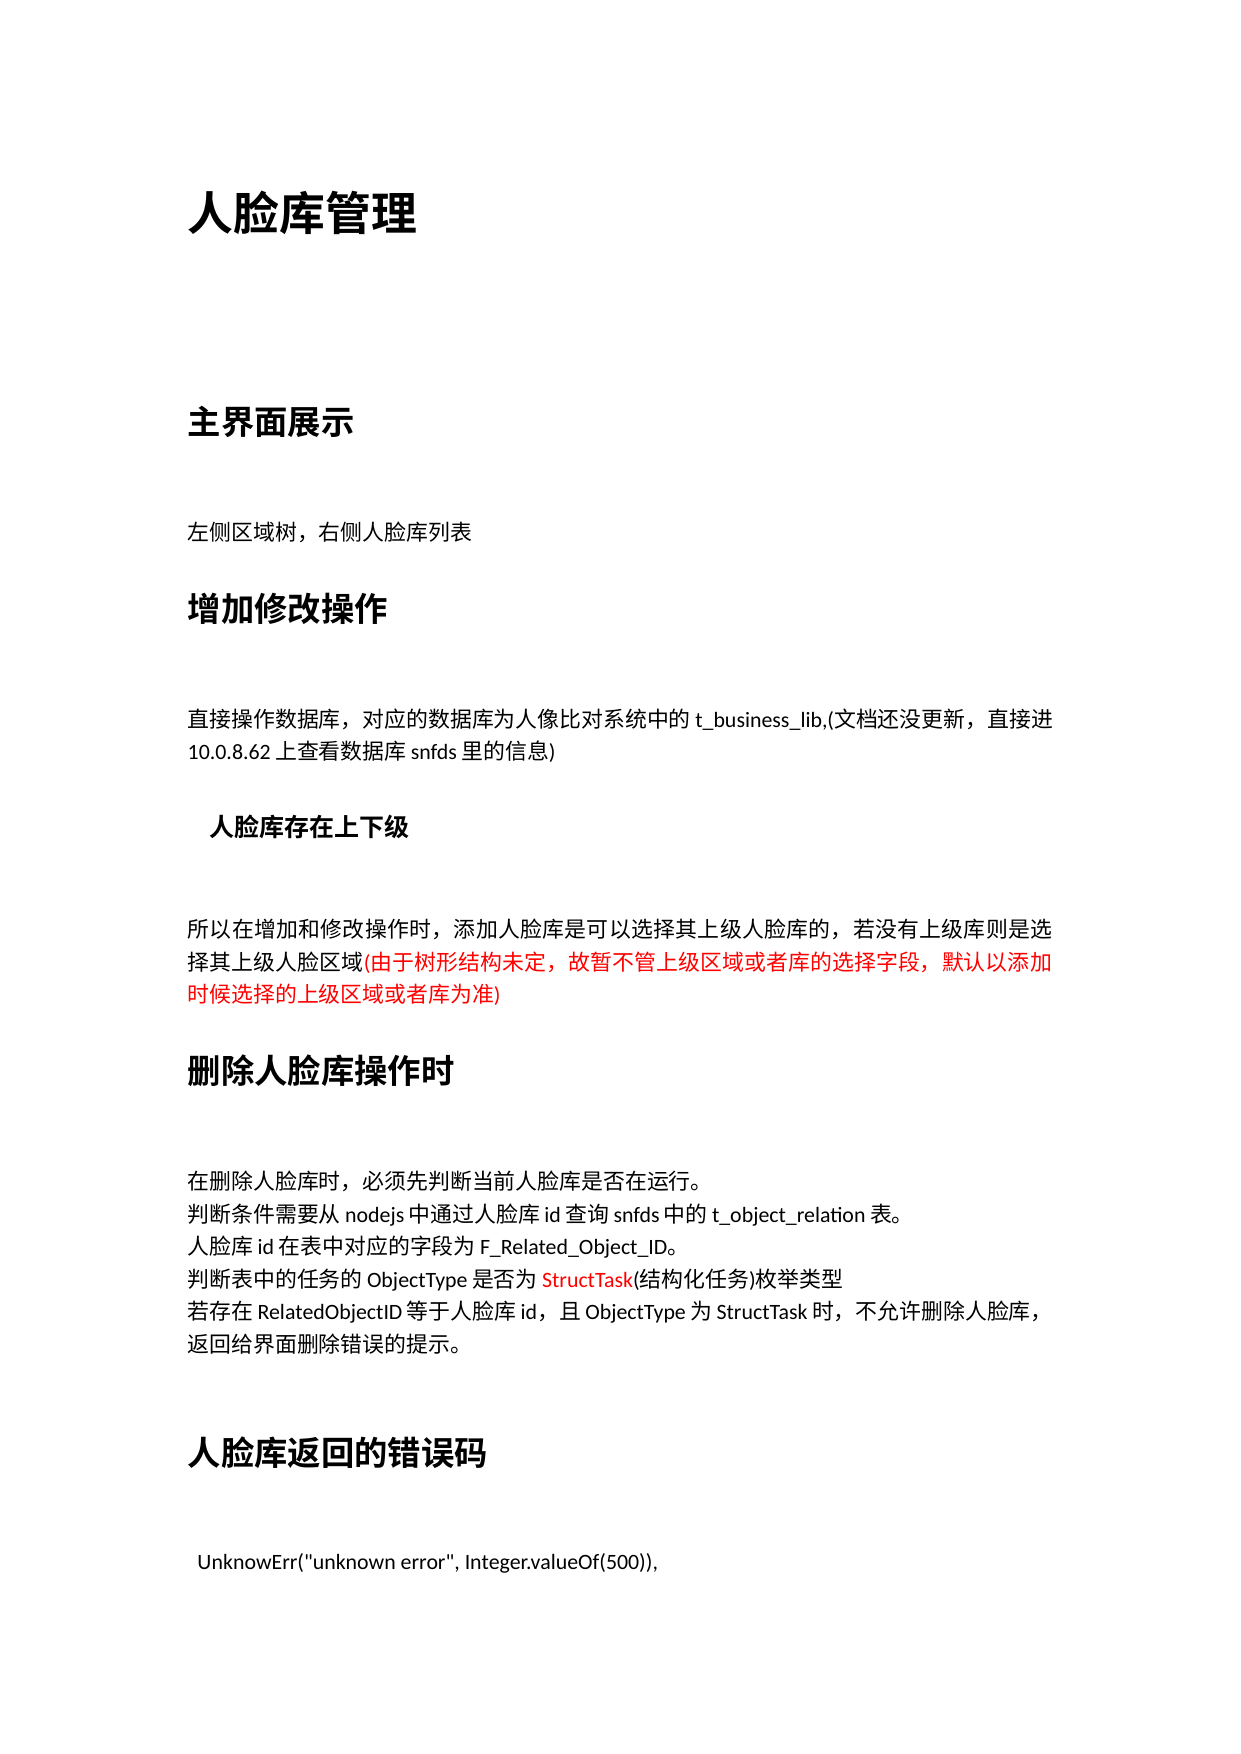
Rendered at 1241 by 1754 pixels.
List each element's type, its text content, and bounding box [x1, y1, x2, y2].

text 判断条件需要从nodejs中通过人脸库id查询snfds中的t_object_relation表。 [187, 1196, 1053, 1229]
subtitle 删除人脸库操作时 [187, 1037, 1053, 1102]
text 判断表中的任务的ObjectType是否为StructTask(结构化任务)枚举类型 [187, 1261, 1053, 1294]
text 若存在RelatedObjectID等于人脸库id，且ObjectType为StructTask时，不允许删除人脸库，返回给界面删除错误的提示。 [187, 1294, 1053, 1359]
text 所以在增加和修改操作时，添加人脸库是可以选择其上级人脸库的，若没有上级库则是选择其上级人脸区域(由于树形结构未定，故暂不管上级区域或者库的选择字段，默认以添加时候选择的上级区域或者库为准) [187, 912, 1053, 1009]
subtitle 人脸库返回的错误码 [187, 1418, 1053, 1483]
text 直接操作数据库，对应的数据库为人像比对系统中的t_business_lib,(文档还没更新，直接进10.0.8.62上查看数据库snfds里的信息) [187, 701, 1053, 766]
text 人脸库id在表中对应的字段为F_Related_Object_ID。 [187, 1229, 1053, 1261]
subtitle 人脸库存在上下级 [209, 793, 1053, 858]
text 在删除人脸库时，必须先判断当前人脸库是否在运行。 [187, 1164, 1053, 1196]
text UnknowErr("unknown error", Integer.valueOf(500)), [187, 1546, 1053, 1578]
subtitle 主界面展示 [187, 387, 1053, 452]
subtitle 增加修改操作 [187, 574, 1053, 639]
subtitle 人脸库管理 [187, 162, 1053, 259]
text 左侧区域树，右侧人脸库列表 [187, 514, 1053, 547]
